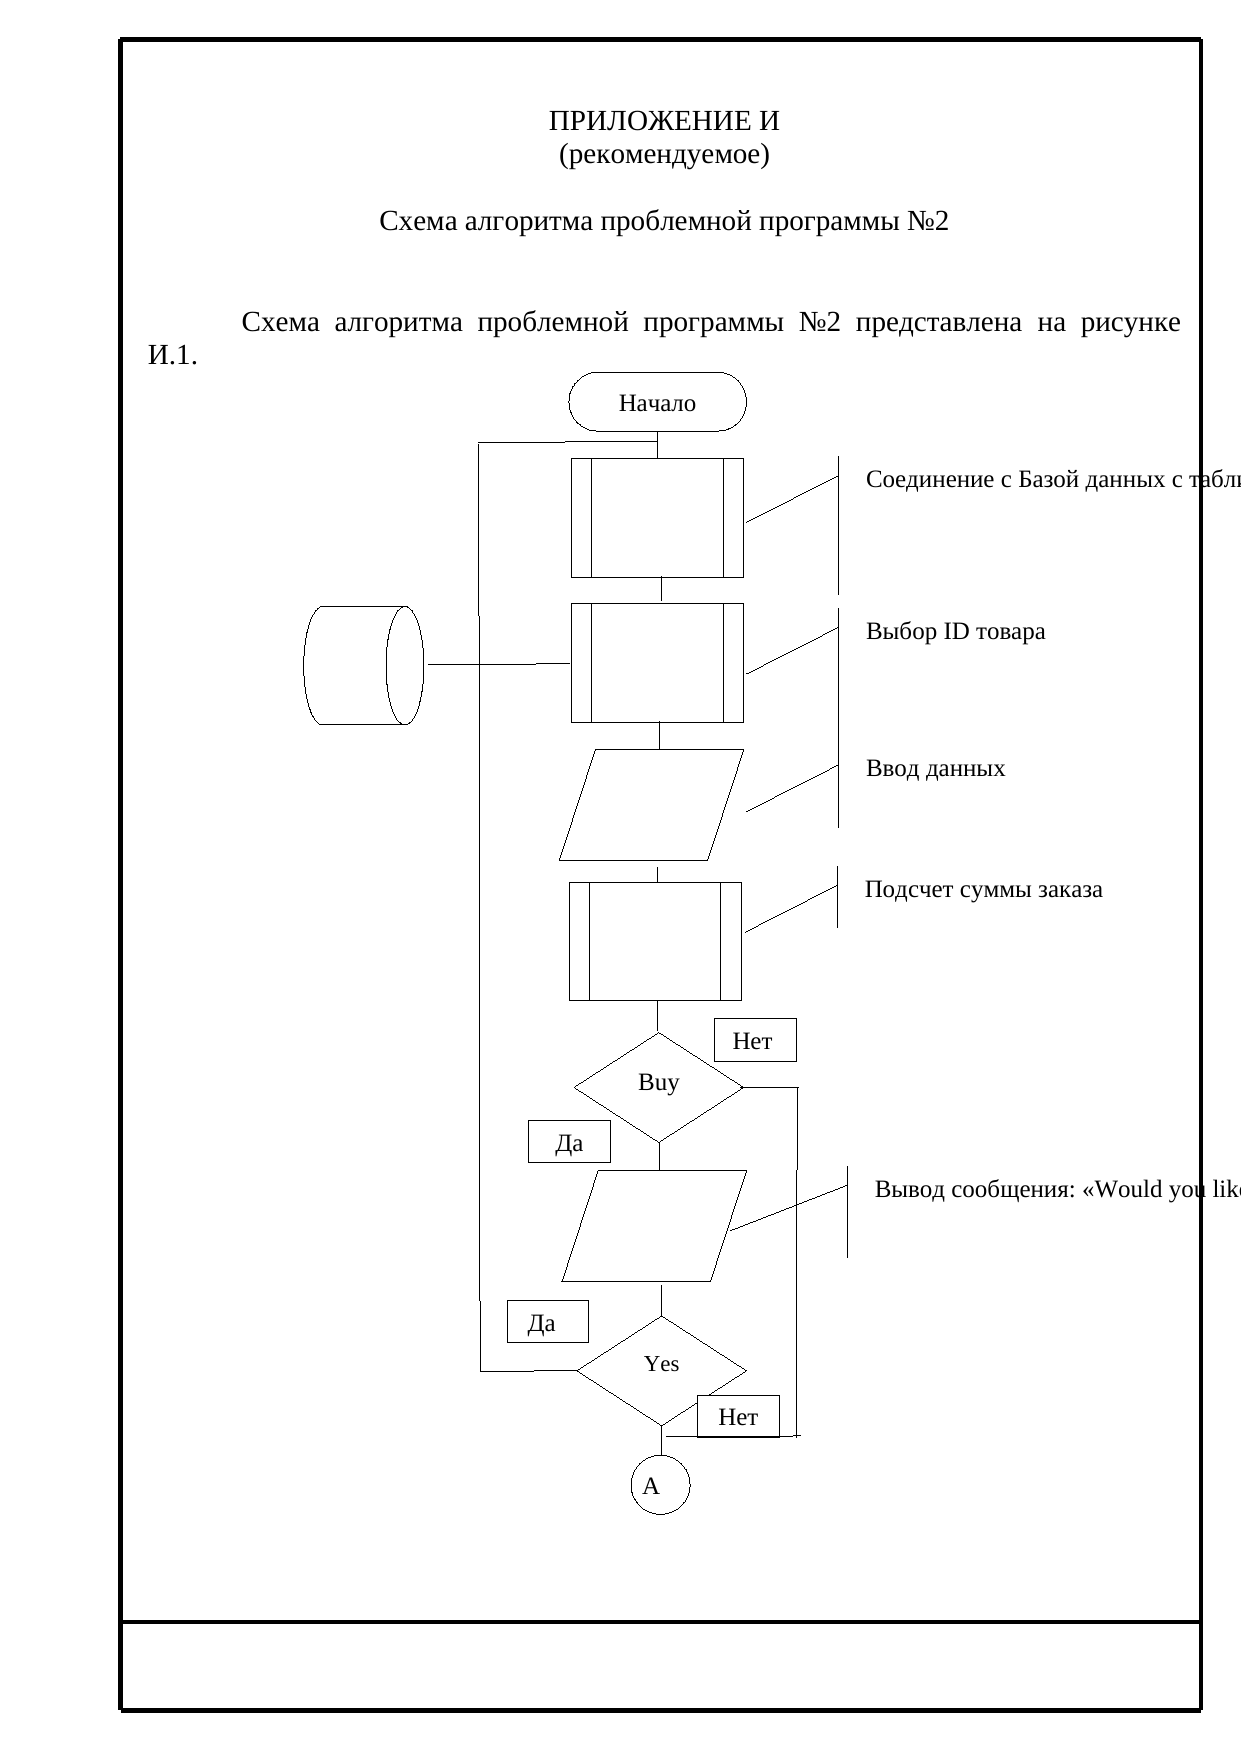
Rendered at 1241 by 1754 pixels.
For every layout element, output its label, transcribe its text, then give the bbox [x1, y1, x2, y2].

text Схема алгоритма проблемной программы №2 представлена на рисунке И.1. [148, 304, 1181, 371]
text Схема алгоритма проблемной программы №2 [148, 203, 1181, 237]
text ПРИЛОЖЕНИЕ И [148, 103, 1181, 136]
text (рекомендуемое) [148, 136, 1181, 170]
